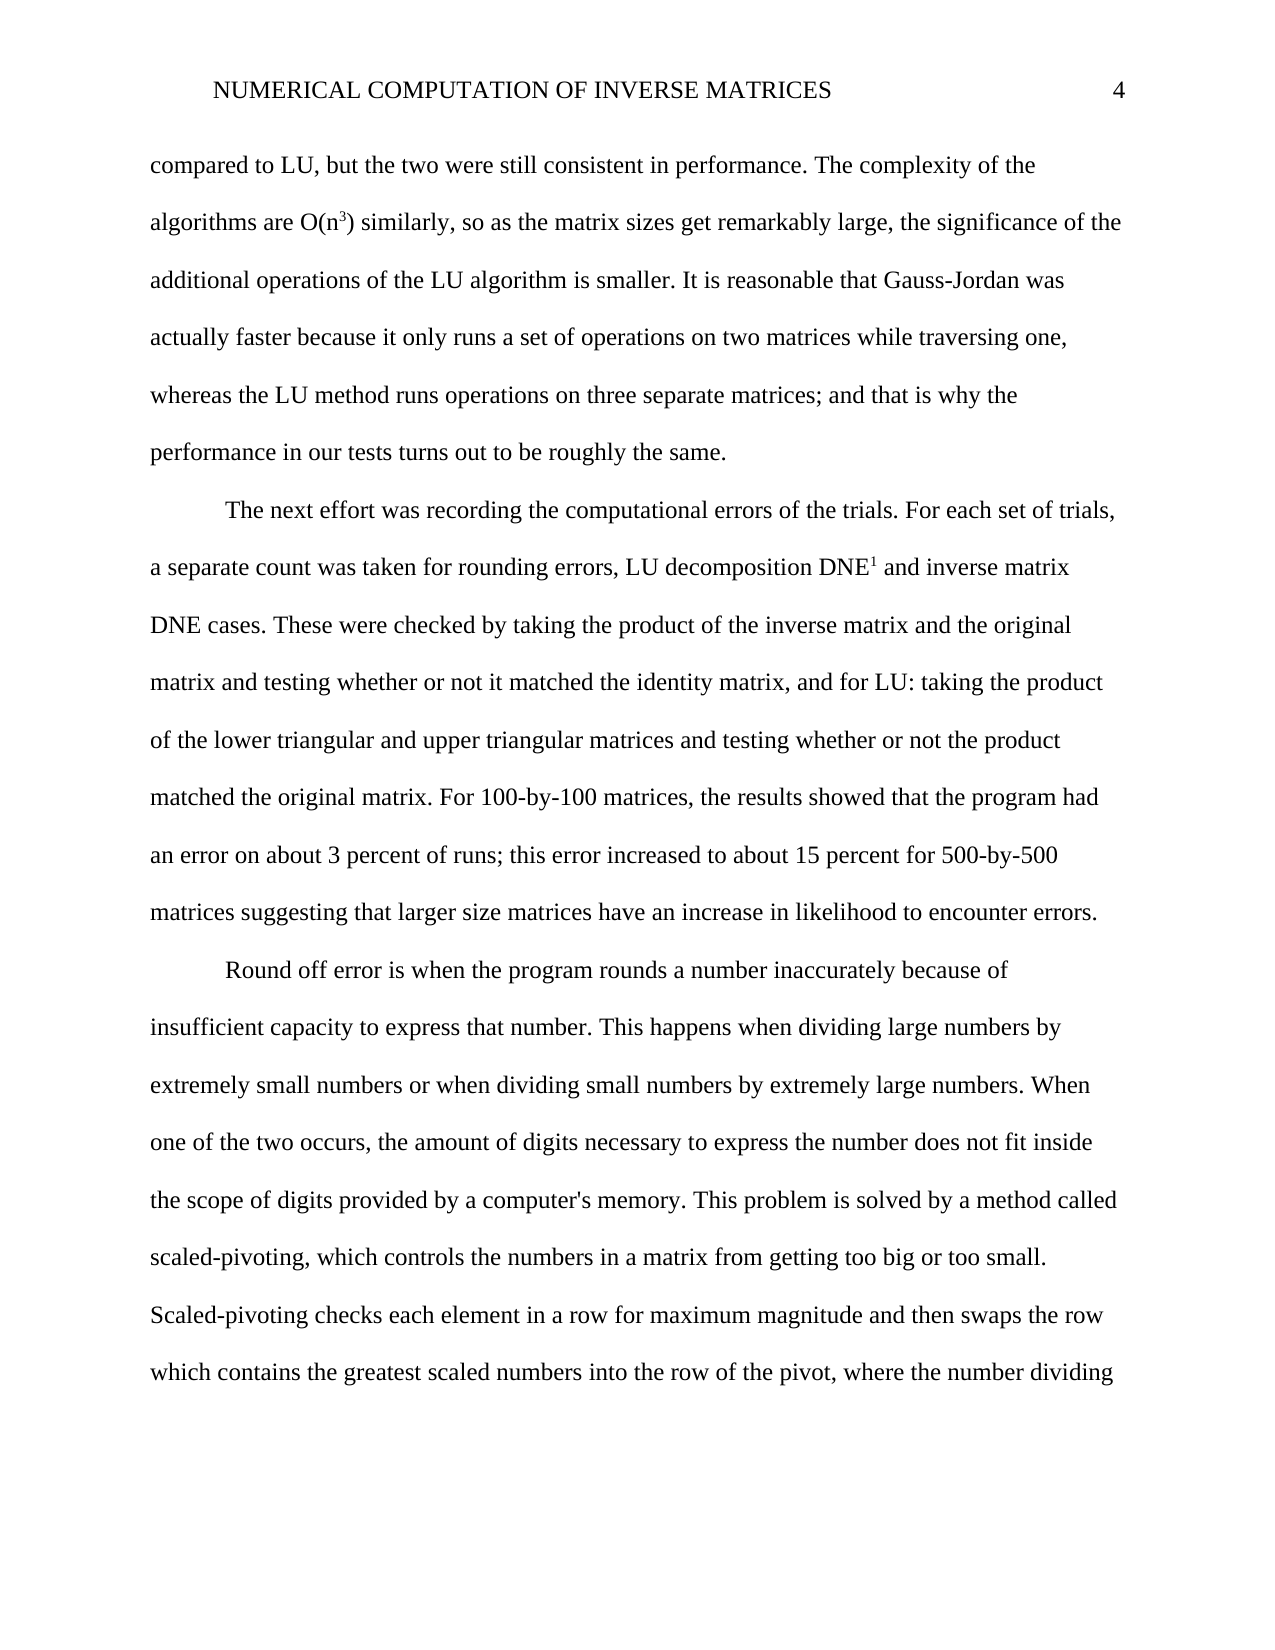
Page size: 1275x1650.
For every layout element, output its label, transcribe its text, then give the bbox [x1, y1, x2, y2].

text The next effort was recording the computational errors of the trials. For each set of trials, a separate count was taken for rounding errors, LU decomposition DNE1 and inverse matrix DNE cases. These were checked by taking the product of the inverse matrix and the original matrix and testing whether or not it matched the identity matrix, and for LU: taking the product of the lower triangular and upper triangular matrices and testing whether or not the product matched the original matrix. For 100-by-100 matrices, the results showed that the program had an error on about 3 percent of runs; this error increased to about 15 percent for 500-by-500 matrices suggesting that larger size matrices have an increase in likelihood to encounter errors. [150, 495, 1125, 926]
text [150, 955, 1125, 1386]
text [150, 150, 1125, 466]
